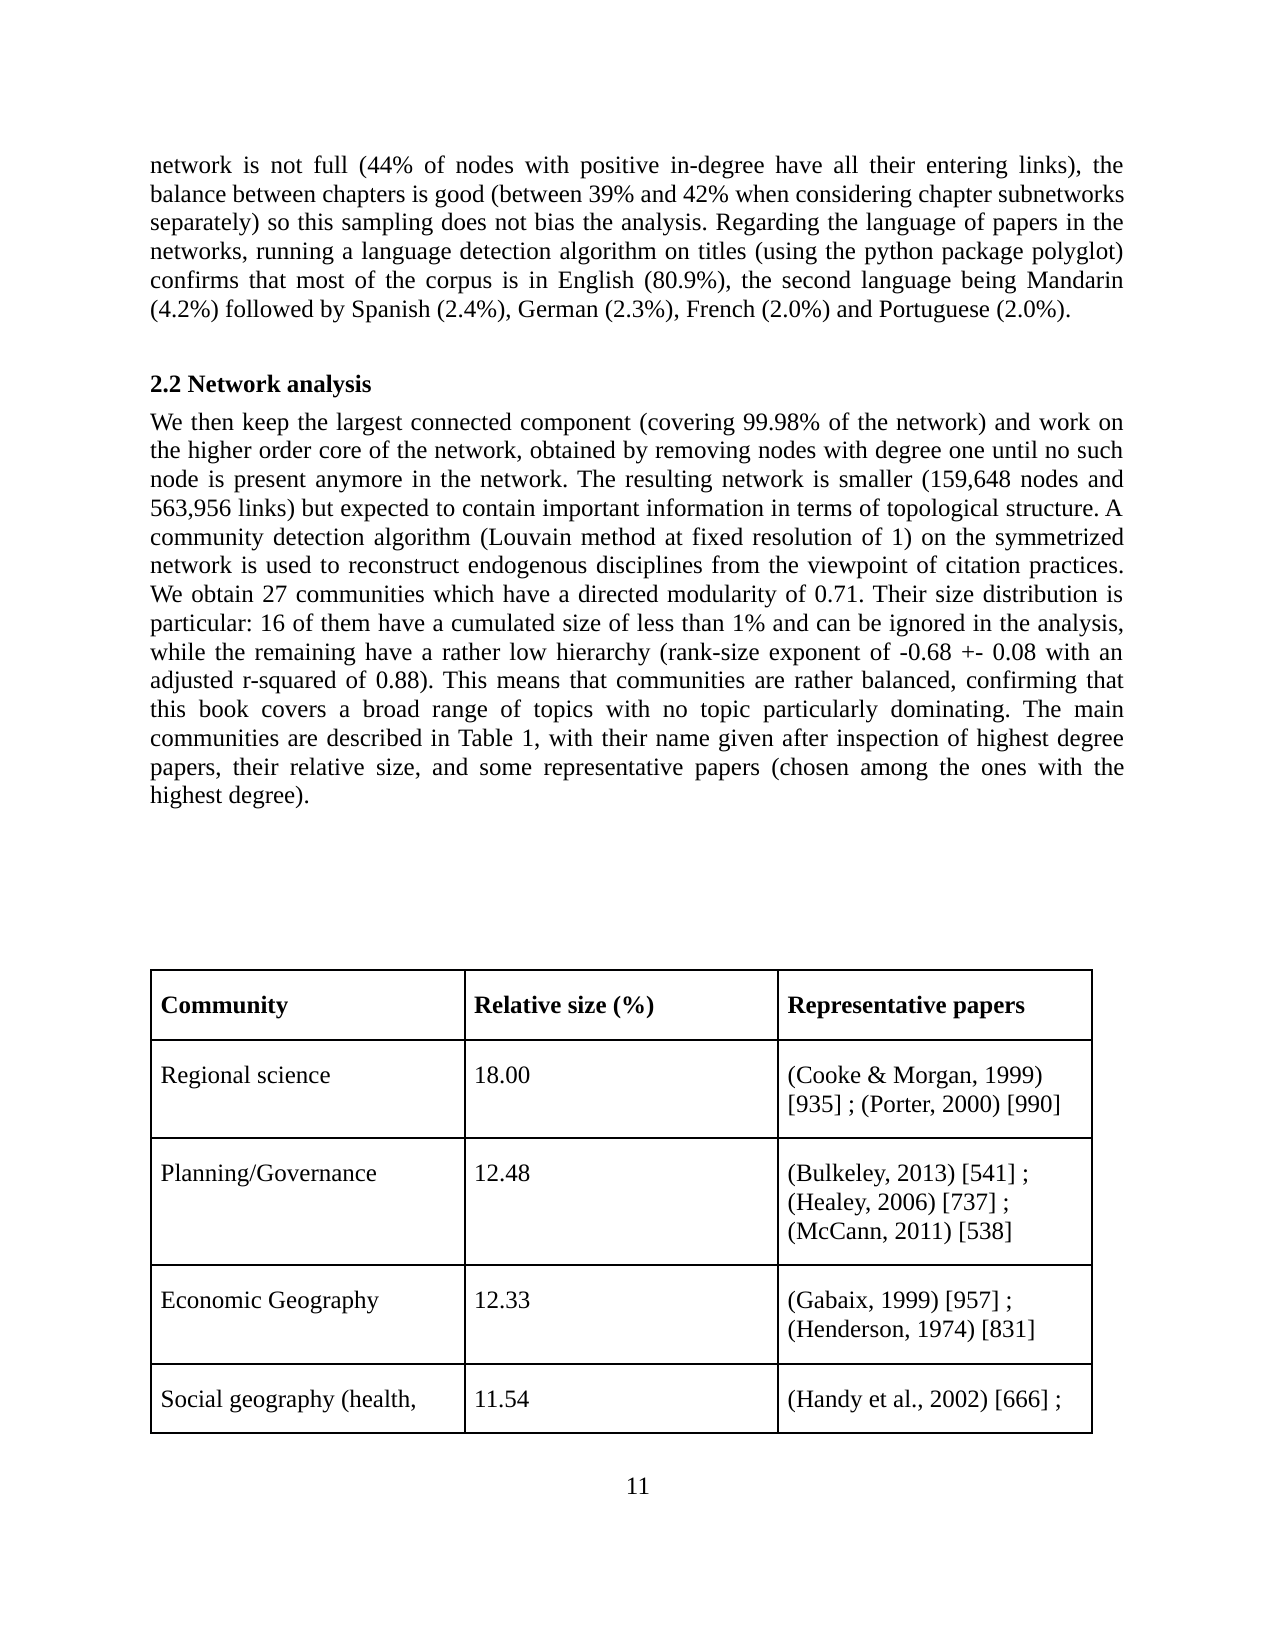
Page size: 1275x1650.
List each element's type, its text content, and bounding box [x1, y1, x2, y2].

text We then keep the largest connected component (covering 99.98% of the network) and work on the higher order core of the network, obtained by removing nodes with degree one until no such node is present anymore in the network. The resulting network is smaller (159,648 nodes and 563,956 links) but expected to contain important information in terms of topological structure. A community detection algorithm (Louvain method at fixed resolution of 1) on the symmetrized network is used to reconstruct endogenous disciplines from the viewpoint of citation practices. We obtain 27 communities which have a directed modularity of 0.71. Their size distribution is particular: 16 of them have a cumulated size of less than 1% and can be ignored in the analysis, while the remaining have a rather low hierarchy (rank-size exponent of -0.68 +- 0.08 with an adjusted r-squared of 0.88). This means that communities are rather balanced, confirming that this book covers a broad range of topics with no topic particularly dominating. The main communities are described in Table 1, with their name given after inspection of highest degree papers, their relative size, and some representative papers (chosen among the ones with the highest degree). [150, 407, 1125, 809]
table_cell Planning/Governance [152, 1139, 464, 1264]
table_cell Regional science [152, 1041, 464, 1137]
table_cell 18.00 [466, 1041, 777, 1137]
table_cell 12.33 [466, 1266, 777, 1362]
table_cell (Bulkeley, 2013) [541] ; (Healey, 2006) [737] ; (McCann, 2011) [538] [779, 1139, 1091, 1264]
table_cell Economic Geography [152, 1266, 464, 1362]
table_cell (Cooke & Morgan, 1999) [935] ; (Porter, 2000) [990] [779, 1041, 1091, 1137]
table_cell 12.48 [466, 1139, 777, 1264]
table_header Relative size (%) [466, 971, 777, 1039]
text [150, 150, 1125, 322]
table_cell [152, 1365, 464, 1432]
table_cell (Gabaix, 1999) [957] ; (Henderson, 1974) [831] [779, 1266, 1091, 1362]
table_cell 11.54 [466, 1365, 777, 1432]
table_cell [779, 1365, 1091, 1432]
table_header Community [152, 971, 464, 1039]
text 2.2 Network analysis [150, 369, 1125, 398]
table_header Representative papers [779, 971, 1091, 1039]
